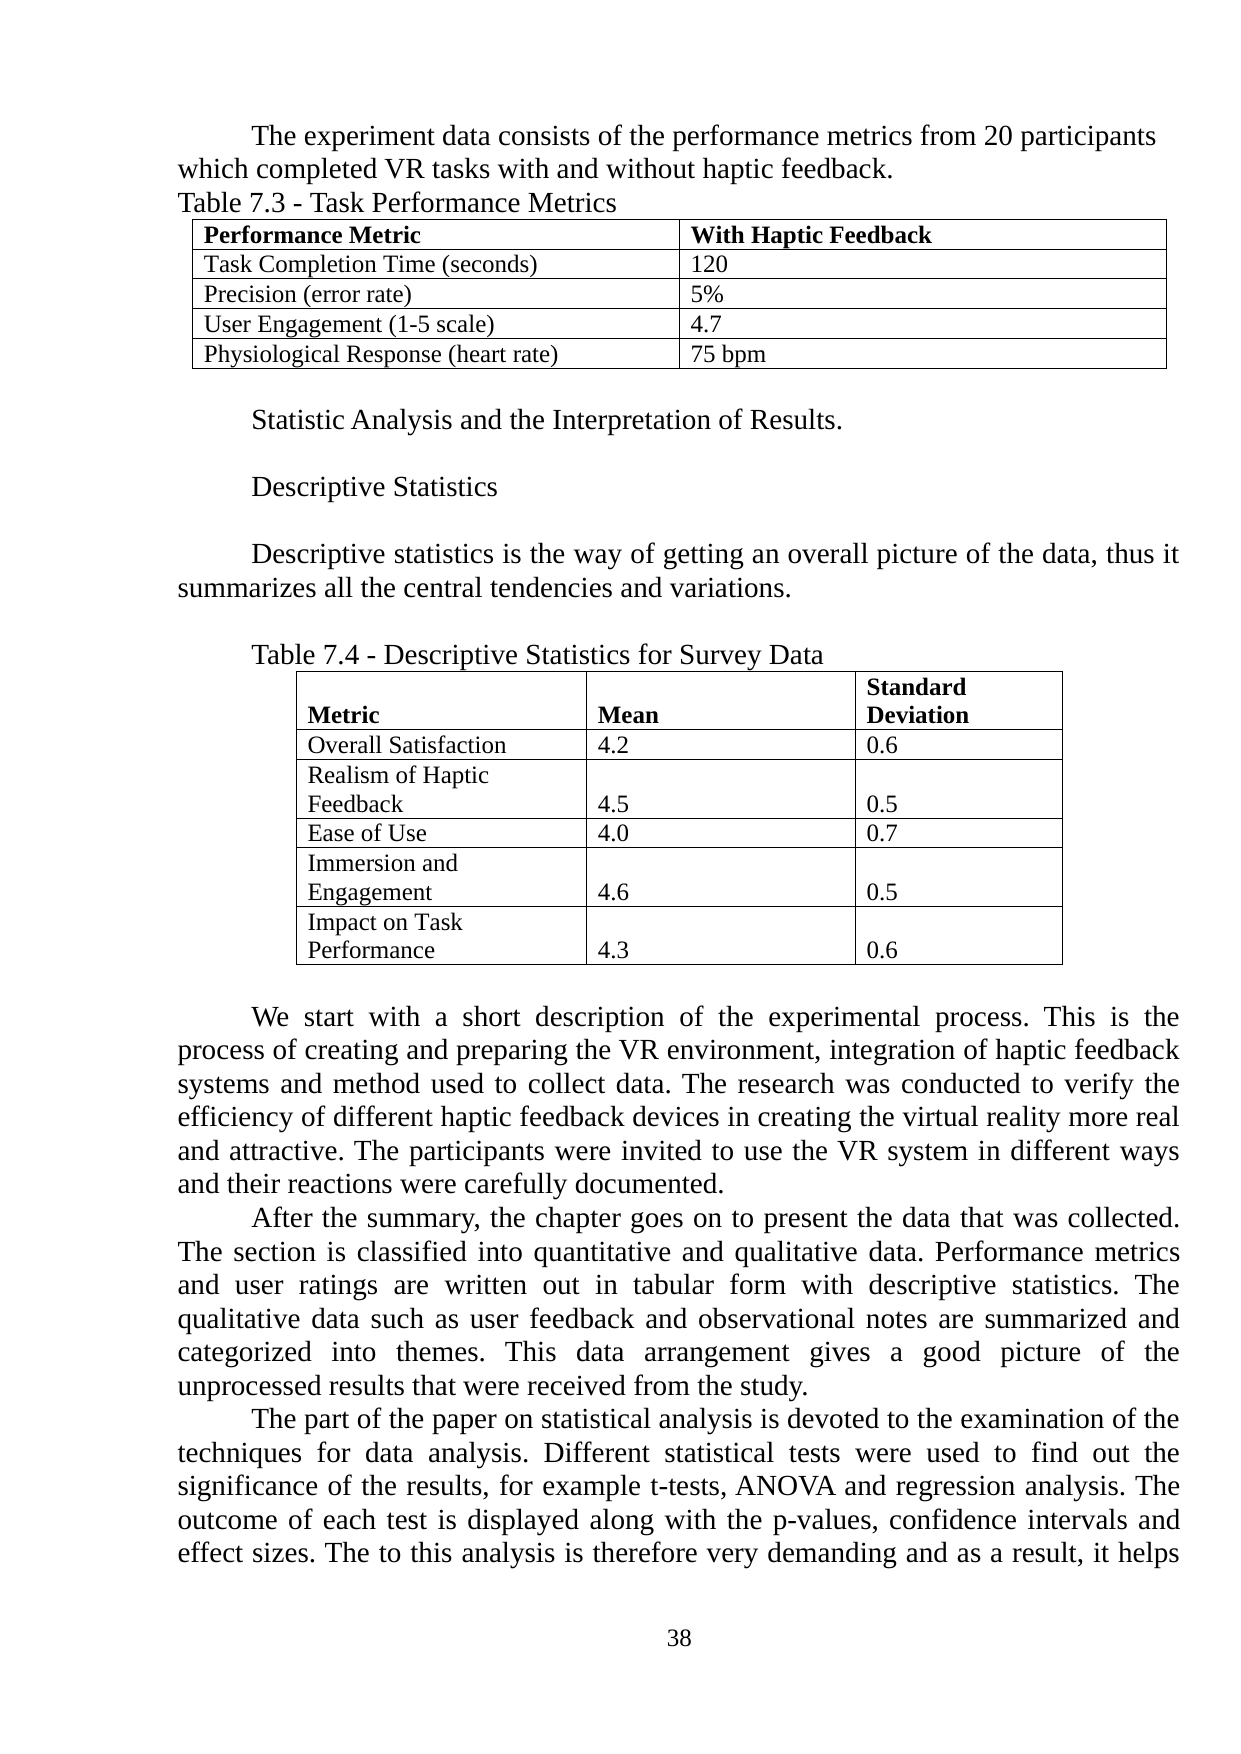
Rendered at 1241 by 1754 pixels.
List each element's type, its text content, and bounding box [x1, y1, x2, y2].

table_cell 4.2 [587, 730, 855, 759]
table_cell Task Completion Time (seconds) [193, 250, 679, 278]
text Table 7.4 - Descriptive Statistics for Survey Data [177, 637, 1181, 671]
text The experiment data consists of the performance metrics from 20 participants which completed VR tasks with and without haptic feedback. [177, 118, 1181, 185]
text We start with a short description of the experimental process. This is the process of creating and preparing the VR environment, integration of haptic feedback systems and method used to collect data. The research was conducted to verify the efficiency of different haptic feedback devices in creating the virtual reality more real and attractive. The participants were invited to use the VR system in different ways and their reactions were carefully documented. [177, 999, 1181, 1200]
table_header Performance Metric [193, 220, 679, 248]
table_cell 120 [680, 250, 1166, 278]
table_cell User Engagement (1-5 scale) [193, 309, 679, 338]
table_cell Realism of Haptic Feedback [297, 760, 586, 817]
table_cell 0.6 [856, 907, 1062, 964]
table_cell 0.5 [856, 760, 1062, 817]
table_header Mean [587, 672, 855, 729]
table_cell 75 bpm [680, 339, 1166, 368]
text Descriptive Statistics [177, 469, 1181, 503]
text Descriptive statistics is the way of getting an overall picture of the data, thus it summarizes all the central tendencies and variations. [177, 536, 1181, 603]
table_cell 4.5 [587, 760, 855, 817]
table_cell 0.6 [856, 730, 1062, 759]
table_cell 4.3 [587, 907, 855, 964]
table_cell 0.7 [856, 819, 1062, 847]
text Statistic Analysis and the Interpretation of Results. [177, 402, 1181, 436]
table_header With Haptic Feedback [680, 220, 1166, 248]
table_cell 5% [680, 279, 1166, 308]
table_cell Impact on Task Performance [297, 907, 586, 964]
table_header Metric [297, 672, 586, 729]
table_cell Physiological Response (heart rate) [193, 339, 679, 368]
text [177, 1401, 1181, 1569]
table_cell Overall Satisfaction [297, 730, 586, 759]
table_cell 4.6 [587, 848, 855, 906]
table_cell 4.7 [680, 309, 1166, 338]
text After the summary, the chapter goes on to present the data that was collected. The section is classified into quantitative and qualitative data. Performance metrics and user ratings are written out in tabular form with descriptive statistics. The qualitative data such as user feedback and observational notes are summarized and categorized into themes. This data arrangement gives a good picture of the unprocessed results that were received from the study. [177, 1200, 1181, 1401]
table_cell Precision (error rate) [193, 279, 679, 308]
table_cell 4.0 [587, 819, 855, 847]
table_cell Ease of Use [297, 819, 586, 847]
text Table 7.3 - Task Performance Metrics [177, 185, 1181, 219]
table_cell Immersion and Engagement [297, 848, 586, 906]
table_header Standard Deviation [856, 672, 1062, 729]
table_cell 0.5 [856, 848, 1062, 906]
